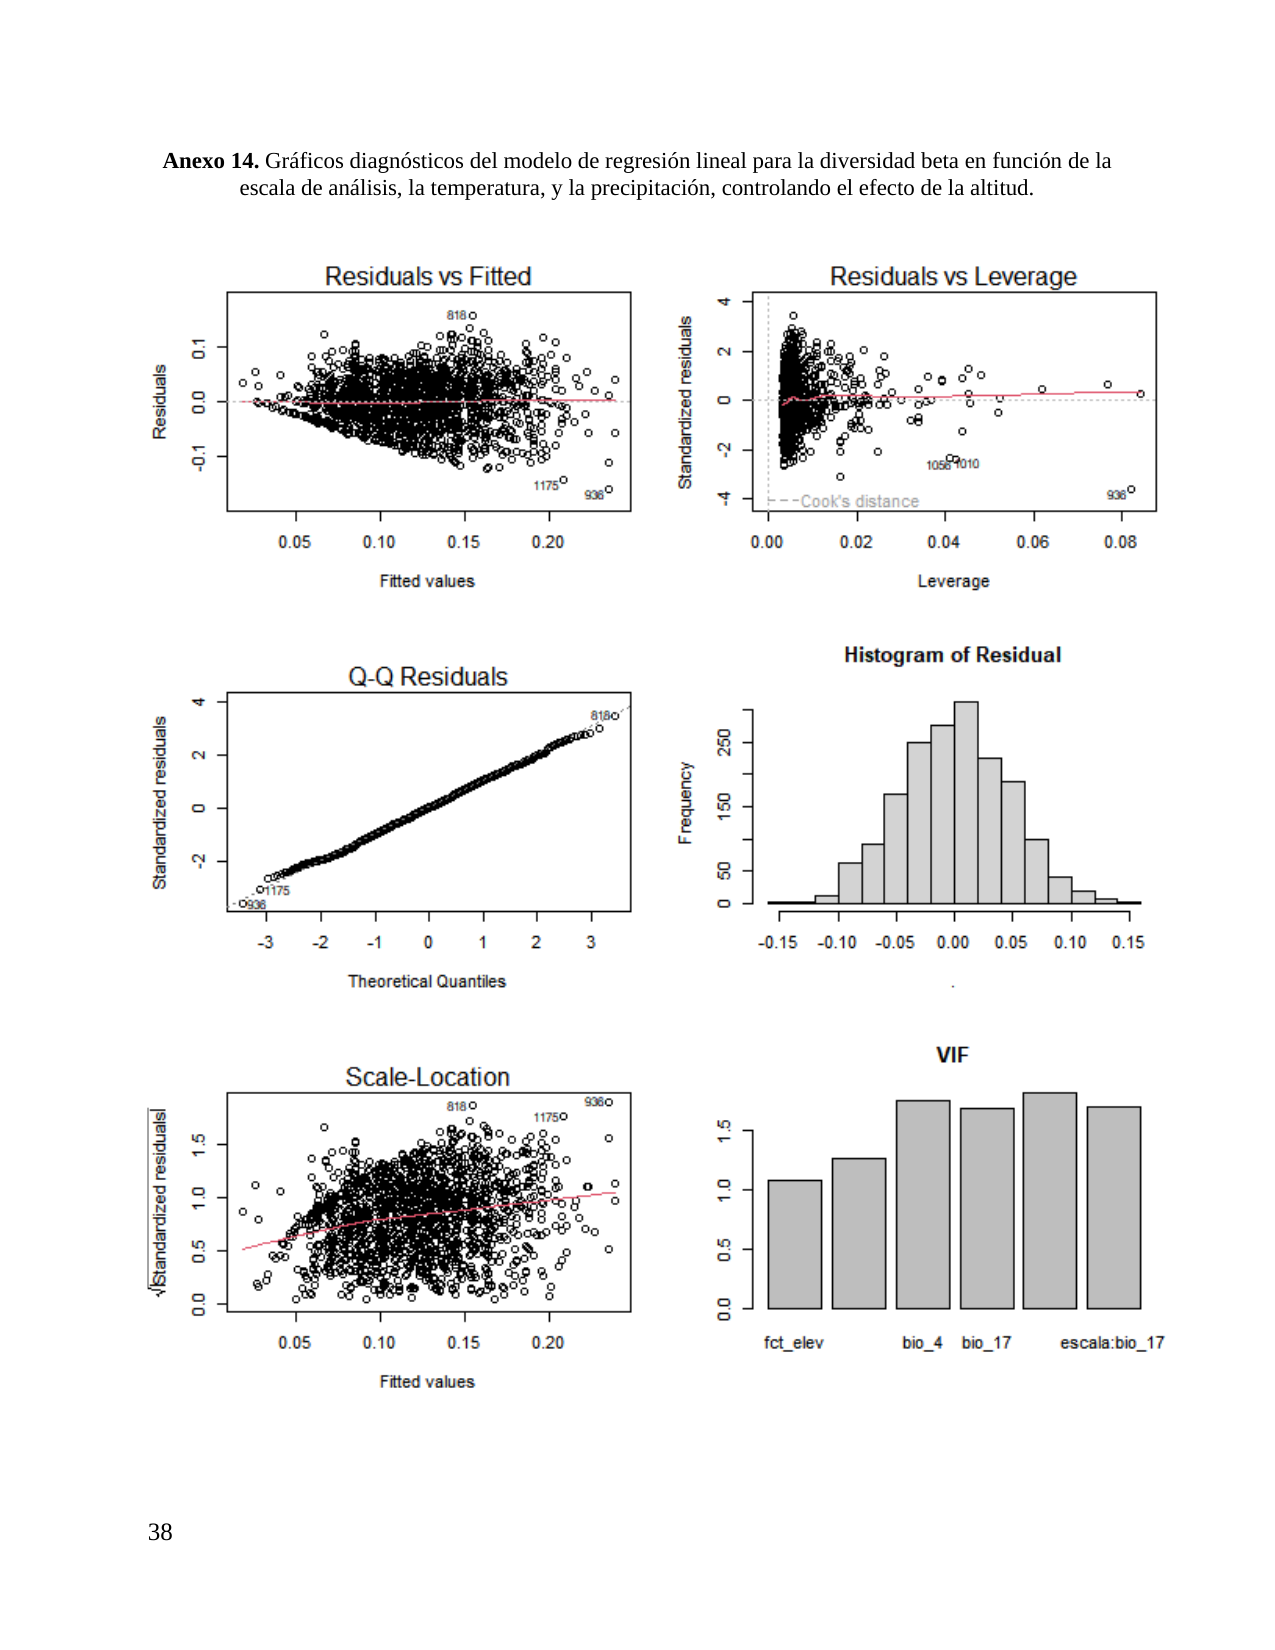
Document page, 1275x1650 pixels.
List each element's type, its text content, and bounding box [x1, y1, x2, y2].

text Anexo 14. Gráficos diagnósticos del modelo de regresión lineal para la diversidad beta en función de la escala de análisis, la temperatura, y la precipitación, controlando el efecto de la altitud. [148, 148, 1127, 200]
picture [147, 212, 1198, 1413]
